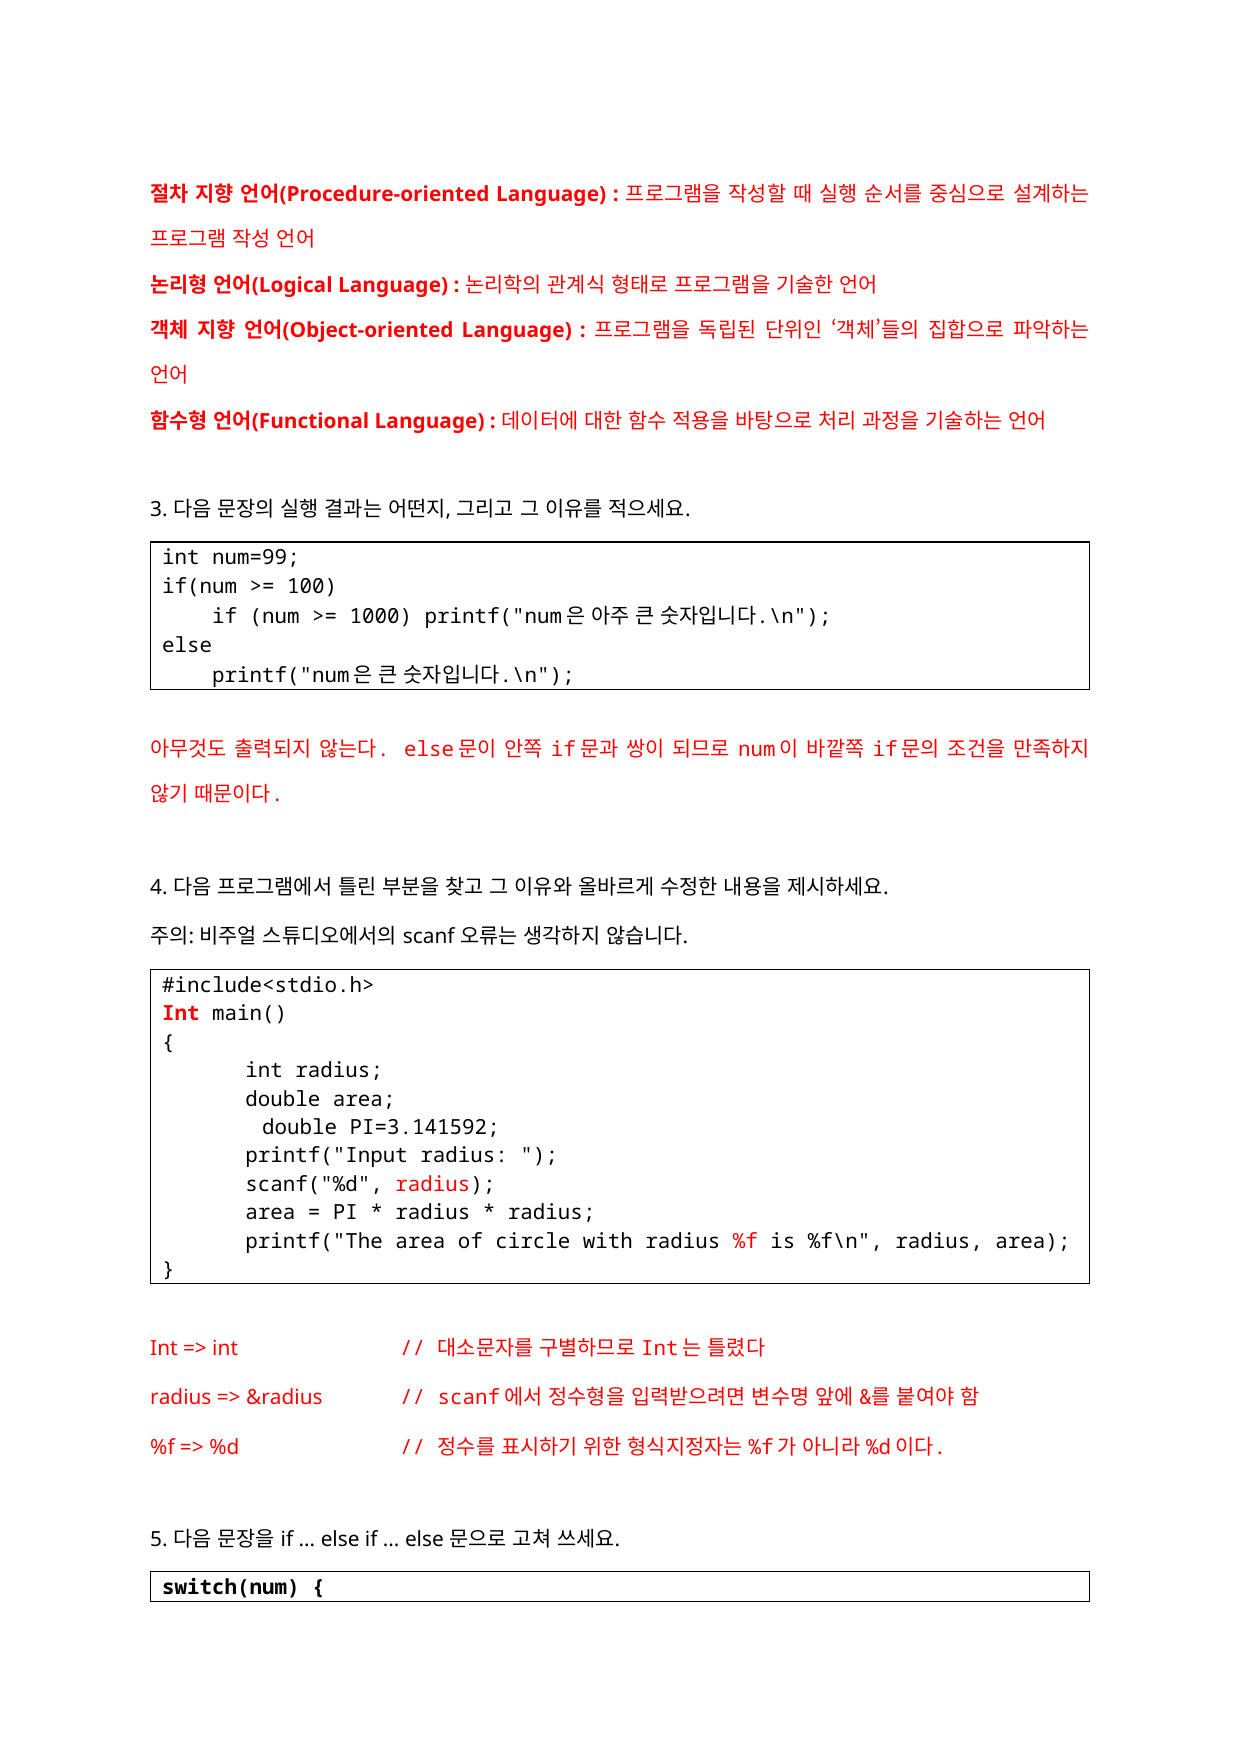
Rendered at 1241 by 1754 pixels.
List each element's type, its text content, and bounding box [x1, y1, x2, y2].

text 5. 다음 문장을 if ... else if ... else 문으로 고쳐 쓰세요. [150, 1522, 1090, 1552]
text 객체 지향 언어(Object-oriented Language) : 프로그램을 독립된 단위인 ‘객체’들의 집합으로 파악하는 언어 [150, 313, 1090, 389]
text radius => &radius // scanf에서 정수형을 입력받으려면 변수명 앞에 &를 붙여야 함 [150, 1381, 1090, 1411]
table_header int num=99; if(num >= 100) if (num >= 1000) printf("num은 아주 큰 숫자입니다.\n"); else printf("num은 큰 숫자입니다.\n"); [151, 543, 1089, 688]
text Int => int // 대소문자를 구별하므로 Int는 틀렸다 [150, 1331, 1090, 1361]
text %f => %d // 정수를 표시하기 위한 형식지정자는 %f가 아니라 %d이다. [150, 1430, 1090, 1460]
text 주의: 비주얼 스튜디오에서의 scanf 오류는 생각하지 않습니다. [150, 919, 1090, 950]
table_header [151, 1572, 1089, 1601]
text 아무것도 출력되지 않는다. else문이 안쪽 if문과 쌍이 되므로 num이 바깥쪽 if문의 조건을 만족하지 않기 때문이다. [150, 732, 1090, 808]
text 절차 지향 언어(Procedure-oriented Language) : 프로그램을 작성할 때 실행 순서를 중심으로 설계하는 프로그램 작성 언어 [150, 177, 1090, 253]
text 함수형 언어(Functional Language) : 데이터에 대한 함수 적용을 바탕으로 처리 과정을 기술하는 언어 [150, 404, 1090, 434]
text 4. 다음 프로그램에서 틀린 부분을 찾고 그 이유와 올바르게 수정한 내용을 제시하세요. [150, 870, 1090, 901]
text 3. 다음 문장의 실행 결과는 어떤지, 그리고 그 이유를 적으세요. [150, 492, 1090, 522]
table_header #include<stdio.h> Int main() { int radius; double area; double PI=3.141592; printf("Input radius: "); scanf("%d", radius); area = PI * radius * radius; printf("The area of circle with radius %f is %f\n", radius, area); } [151, 970, 1089, 1283]
text 논리형 언어(Logical Language) : 논리학의 관계식 형태로 프로그램을 기술한 언어 [150, 268, 1090, 298]
